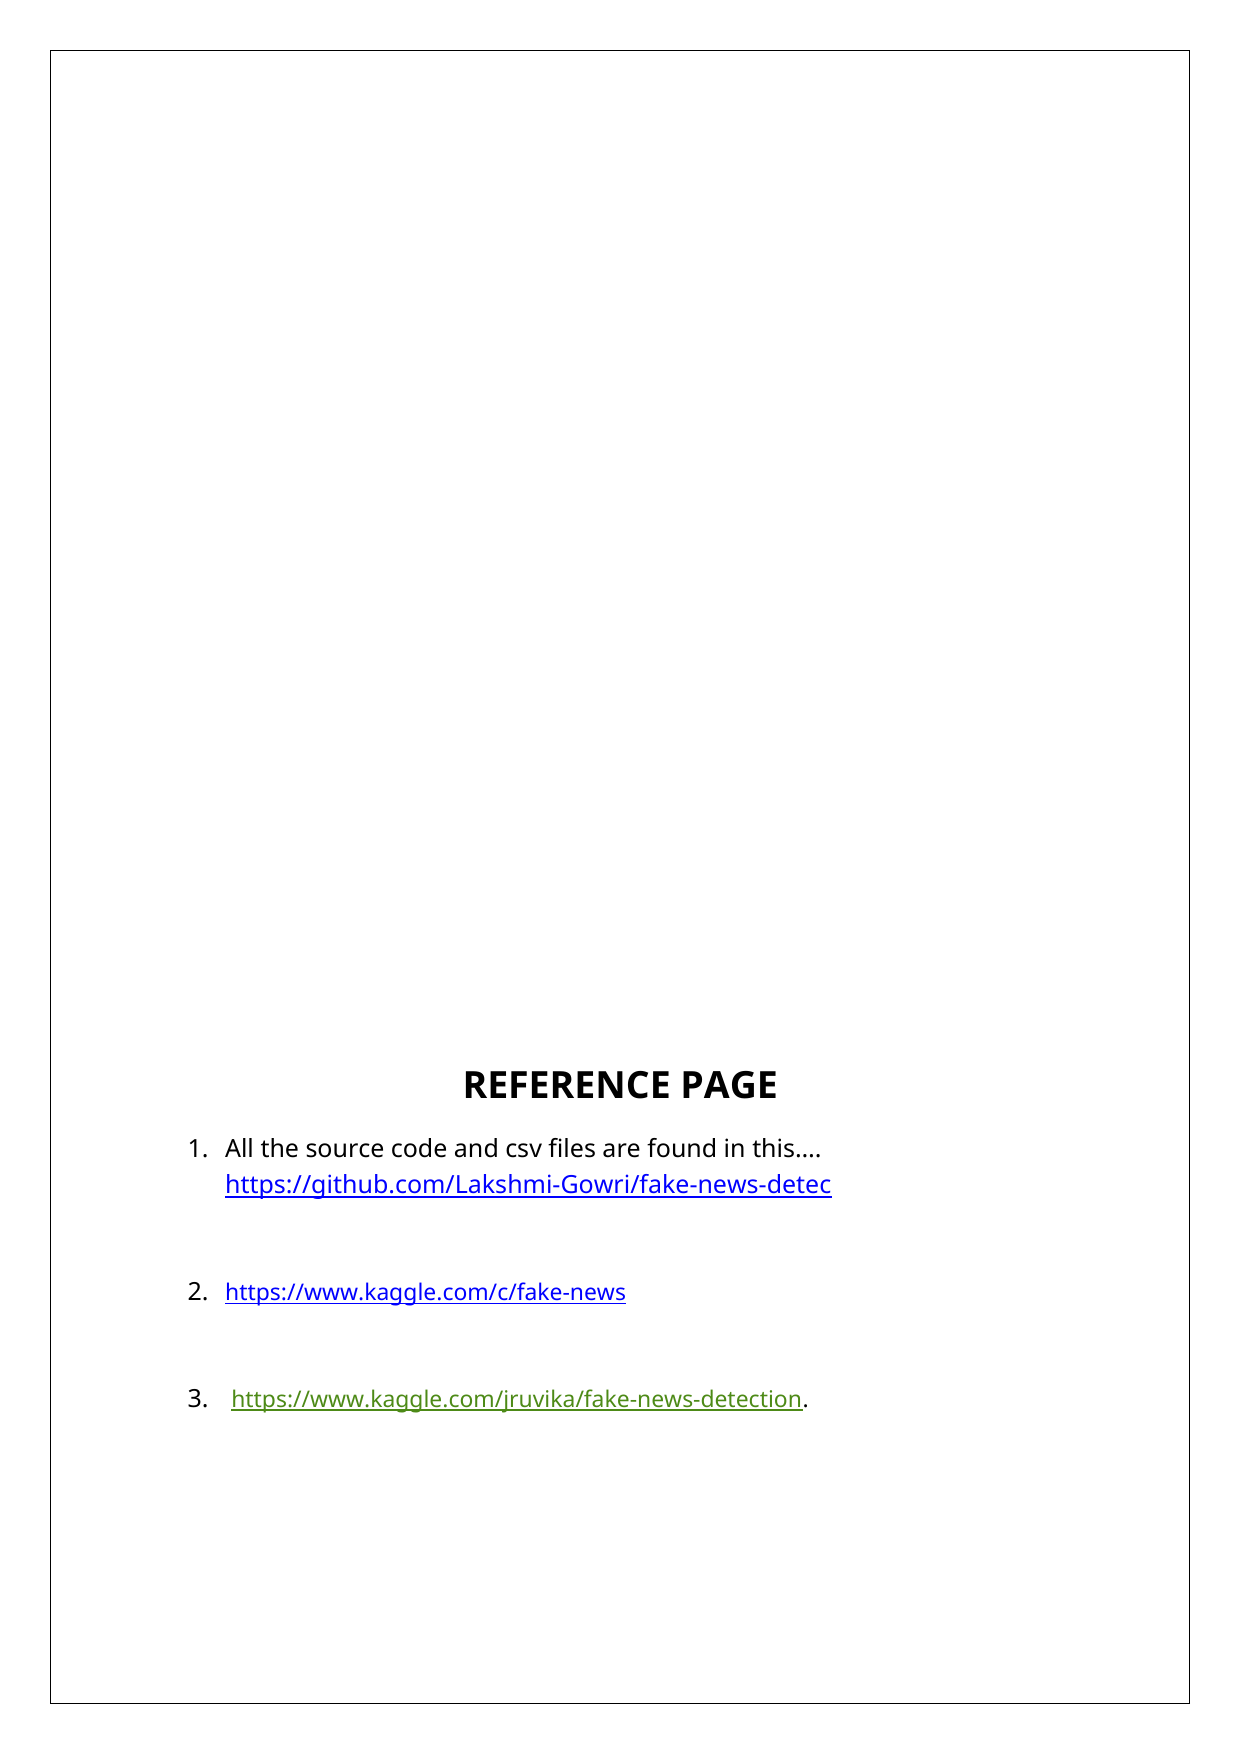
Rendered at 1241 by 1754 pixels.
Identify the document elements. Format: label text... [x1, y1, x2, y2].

list https://www.kaggle.com/c/fake-news [187, 1274, 1090, 1308]
list All the source code and csv files are found in this…. https://github.com/Lakshmi-Gowri/fake-news-detec [187, 1130, 1090, 1201]
list https://www.kaggle.com/jruvika/fake-news-detection. [187, 1381, 1090, 1415]
text REFERENCE PAGE [150, 1058, 1090, 1109]
